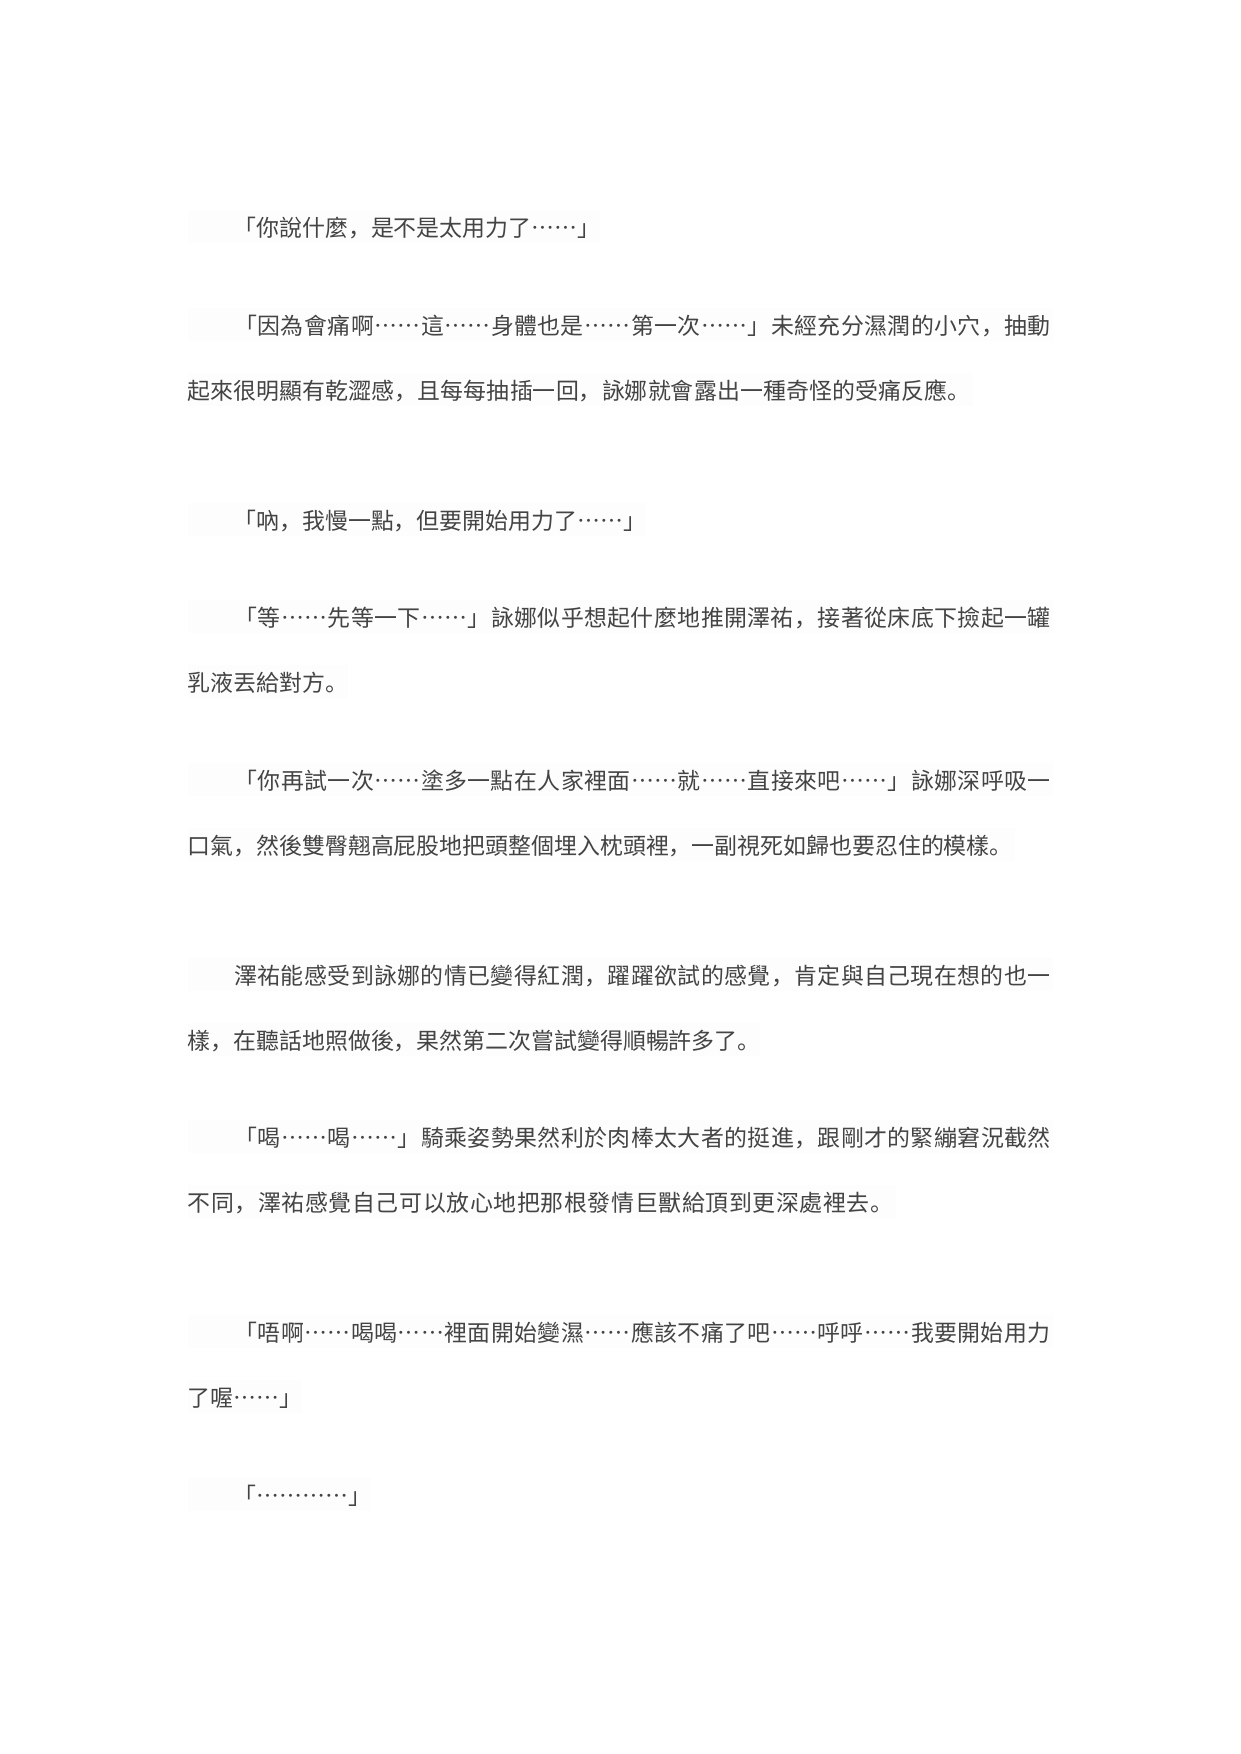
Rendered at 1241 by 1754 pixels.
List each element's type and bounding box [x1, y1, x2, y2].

text [187, 162, 1053, 1527]
